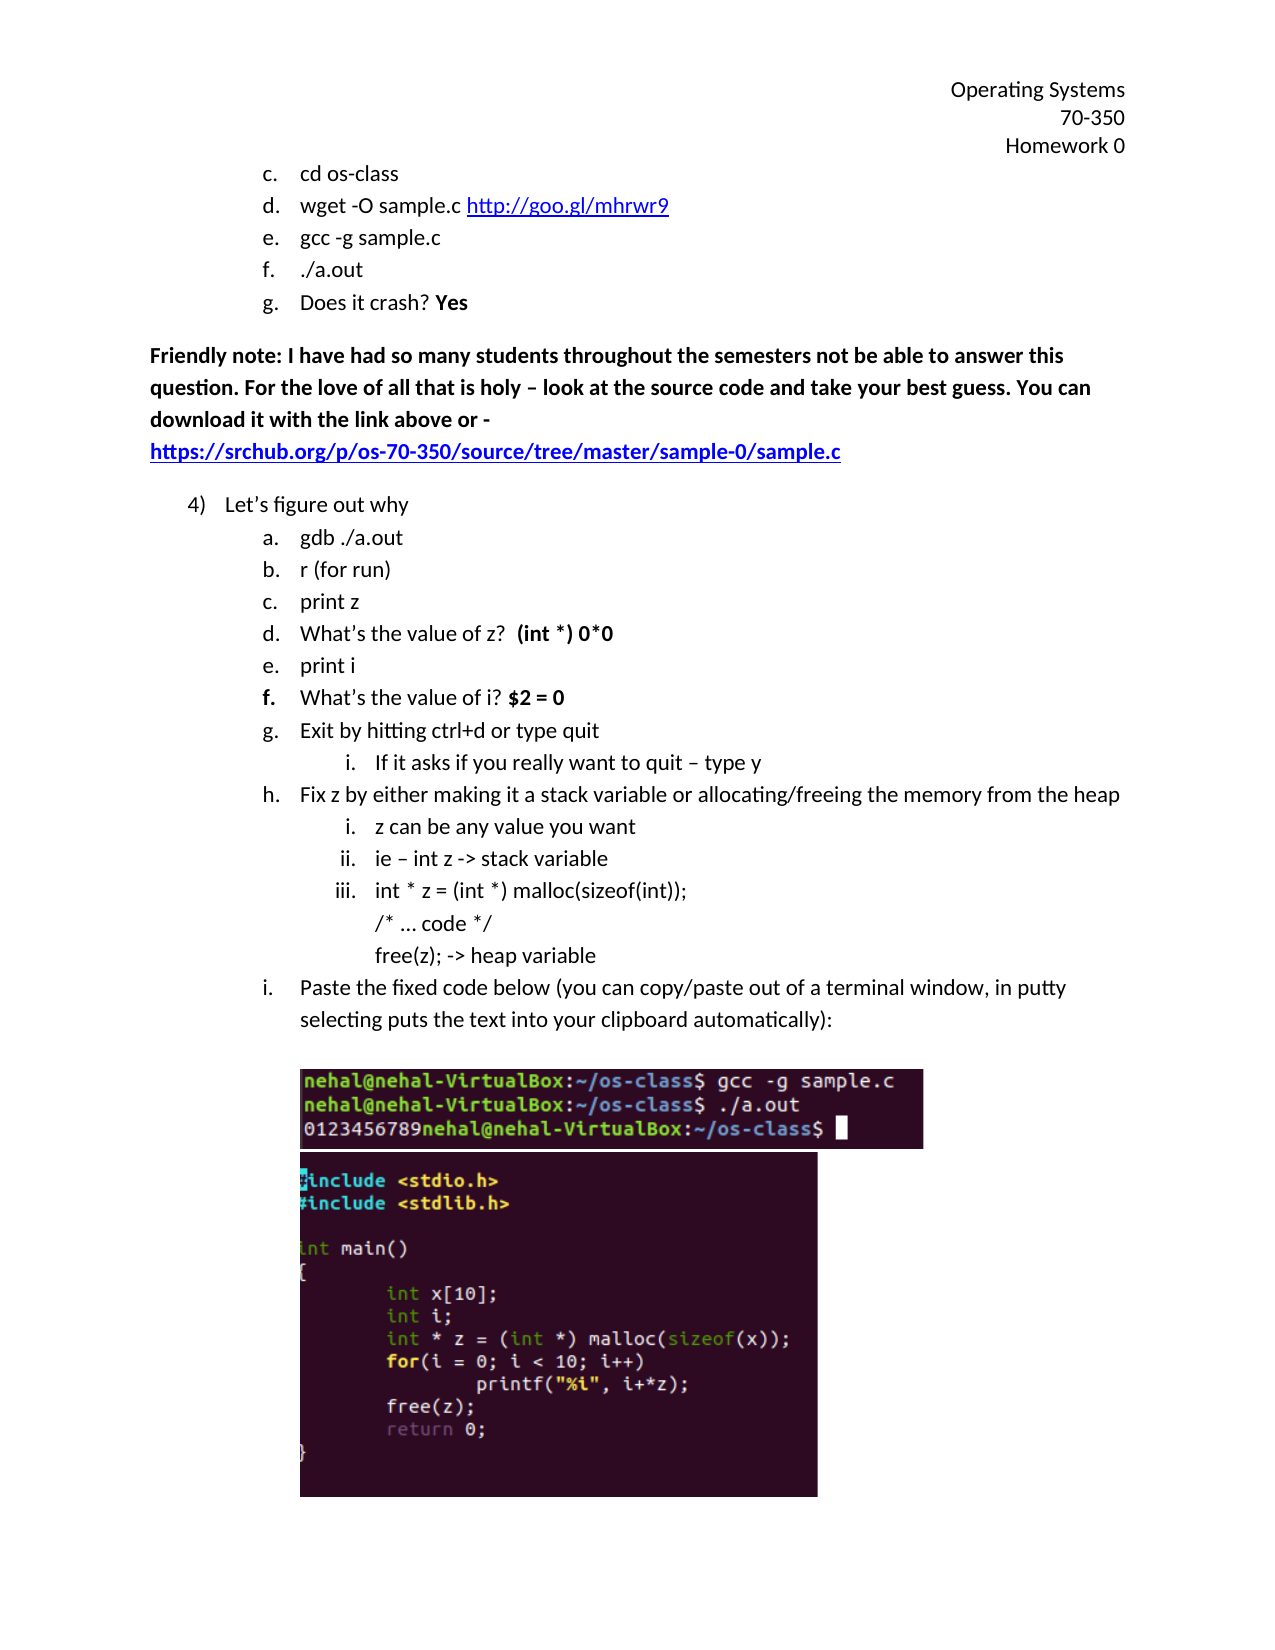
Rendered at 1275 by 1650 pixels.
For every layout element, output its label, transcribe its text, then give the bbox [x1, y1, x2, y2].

list What’s the value of i? $2 = 0 [262, 683, 1125, 712]
picture [300, 1152, 818, 1497]
list ./a.out [262, 256, 1125, 284]
list wget -O sample.c http://goo.gl/mhrwr9 [262, 191, 1125, 219]
picture [300, 1069, 924, 1149]
list What’s the value of z? (int *) 0*0 [262, 619, 1125, 647]
list print z [262, 587, 1125, 615]
list gdb ./a.out [262, 523, 1125, 551]
list Let’s figure out why [187, 490, 1125, 518]
list Does it crash? Yes [262, 288, 1125, 316]
list r (for run) [262, 555, 1125, 583]
list z can be any value you want [356, 812, 1125, 840]
list Paste the fixed code below (you can copy/paste out of a terminal window, in putty selecting puts the text into your clipboard automatically): [262, 973, 1125, 1033]
text Friendly note: I have had so many students throughout the semesters not be able to answer this question. For the love of all that is holy – look at the source code and take your best guess. You can download it with the link above or - https://srchub.org/p/os-70-350/source/tree/master/sample-0/sample.c [150, 341, 1125, 465]
list Exit by hitting ctrl+d or type quit [262, 716, 1125, 744]
list Fix z by either making it a stack variable or allocating/freeing the memory from the heap [262, 780, 1125, 808]
list int * z = (int *) malloc(sizeof(int)); /* … code */ free(z); -> heap variable [356, 877, 1125, 969]
list If it asks if you really want to quit – type y [356, 748, 1125, 776]
list print i [262, 651, 1125, 679]
list gcc -g sample.c [262, 223, 1125, 251]
list cd os-class [262, 159, 1125, 187]
list ie – int z -> stack variable [356, 844, 1125, 872]
